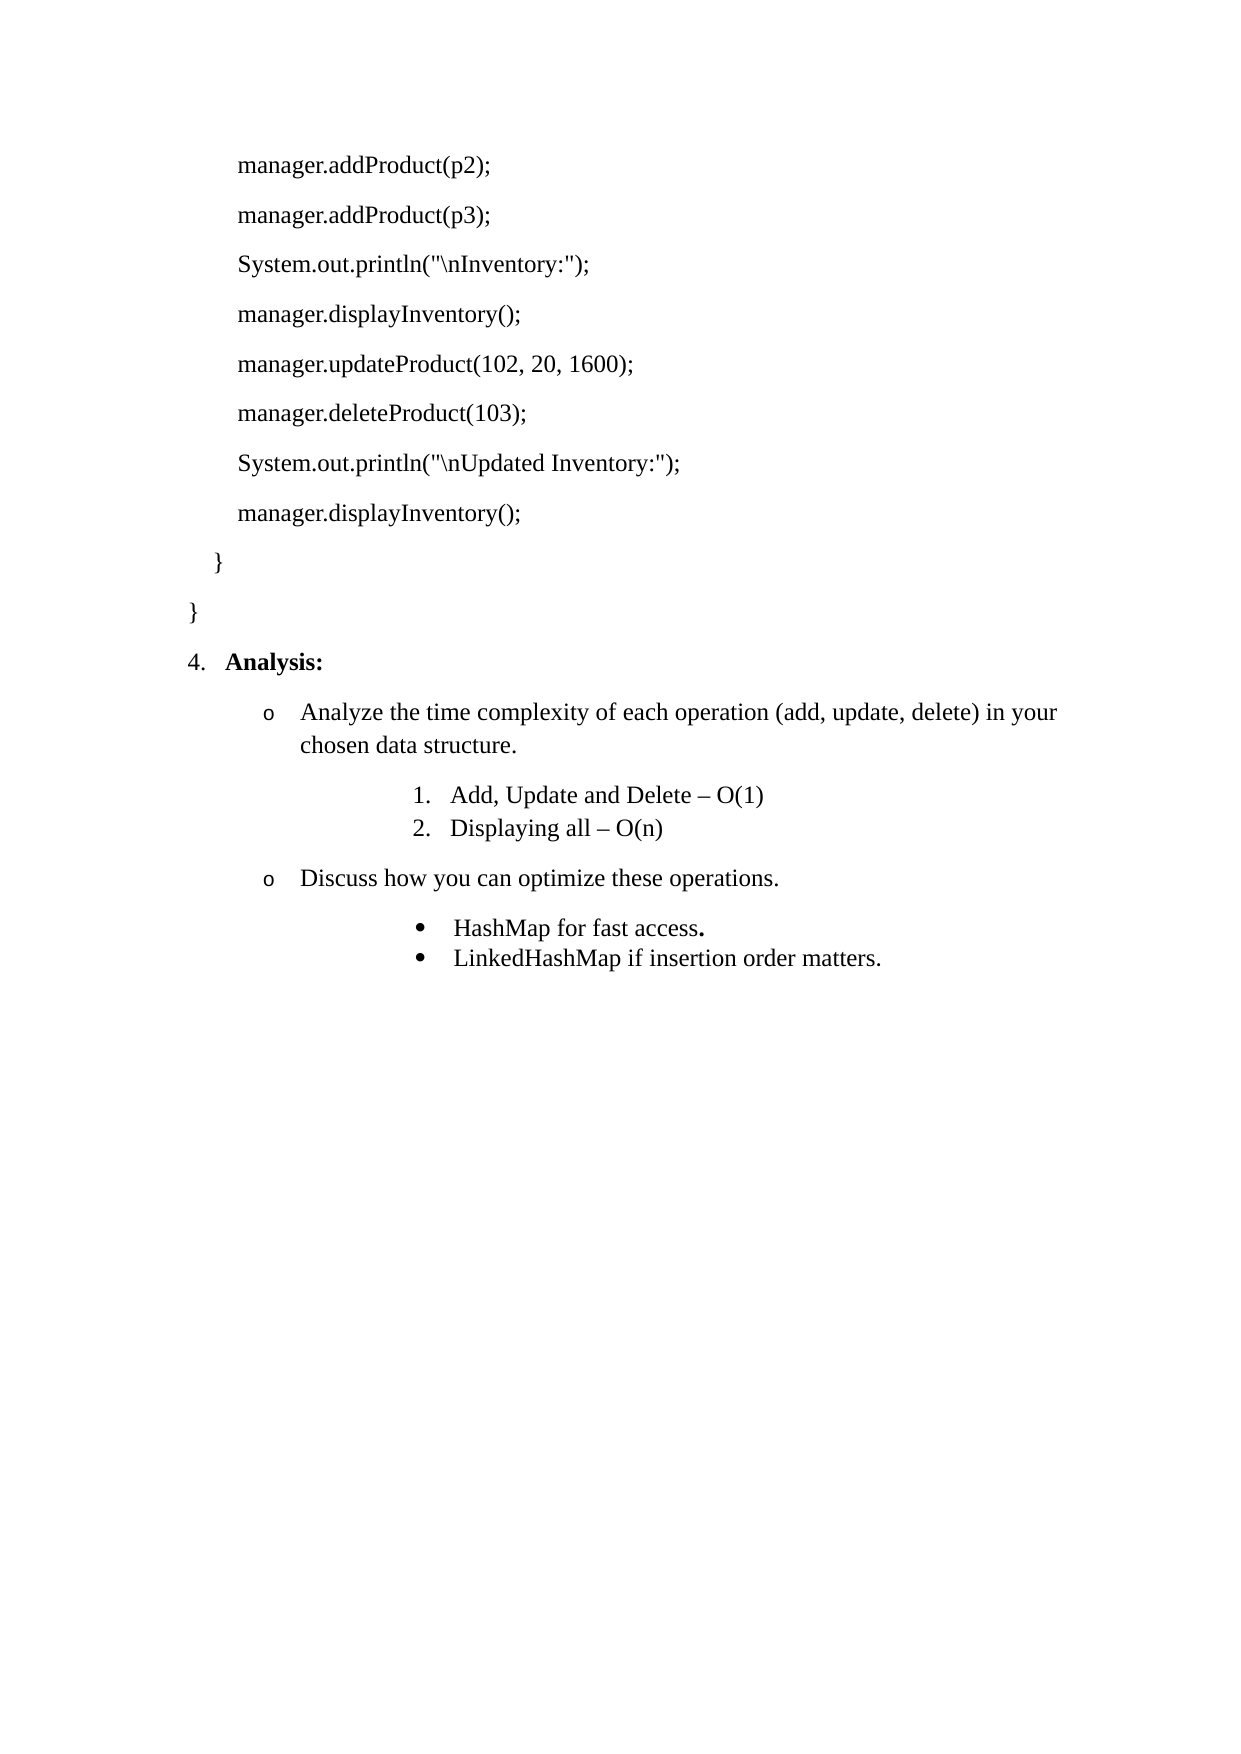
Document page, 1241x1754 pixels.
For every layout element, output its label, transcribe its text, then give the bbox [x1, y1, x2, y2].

list Add, Update and Delete – O(1) [412, 780, 1090, 809]
list Discuss how you can optimize these operations. [262, 863, 1090, 892]
text manager.displayInventory(); [150, 498, 1090, 527]
text } [150, 547, 1090, 576]
text manager.displayInventory(); [150, 299, 1090, 328]
text System.out.println("\nUpdated Inventory:"); [150, 448, 1090, 477]
text manager.deleteProduct(103); [150, 398, 1090, 427]
list Displaying all – O(n) [412, 813, 1090, 842]
text manager.addProduct(p2); [150, 150, 1090, 179]
text manager.updateProduct(102, 20, 1600); [150, 349, 1090, 377]
list Analyze the time complexity of each operation (add, update, delete) in your chosen data structure. [262, 697, 1090, 759]
text } [150, 597, 1090, 626]
text manager.addProduct(p3); [150, 200, 1090, 228]
list Analysis: [187, 647, 1090, 676]
list LinkedHashMap if insertion order matters. [416, 942, 1090, 973]
text System.out.println("\nInventory:"); [150, 249, 1090, 278]
list HashMap for fast access. [416, 913, 1090, 942]
